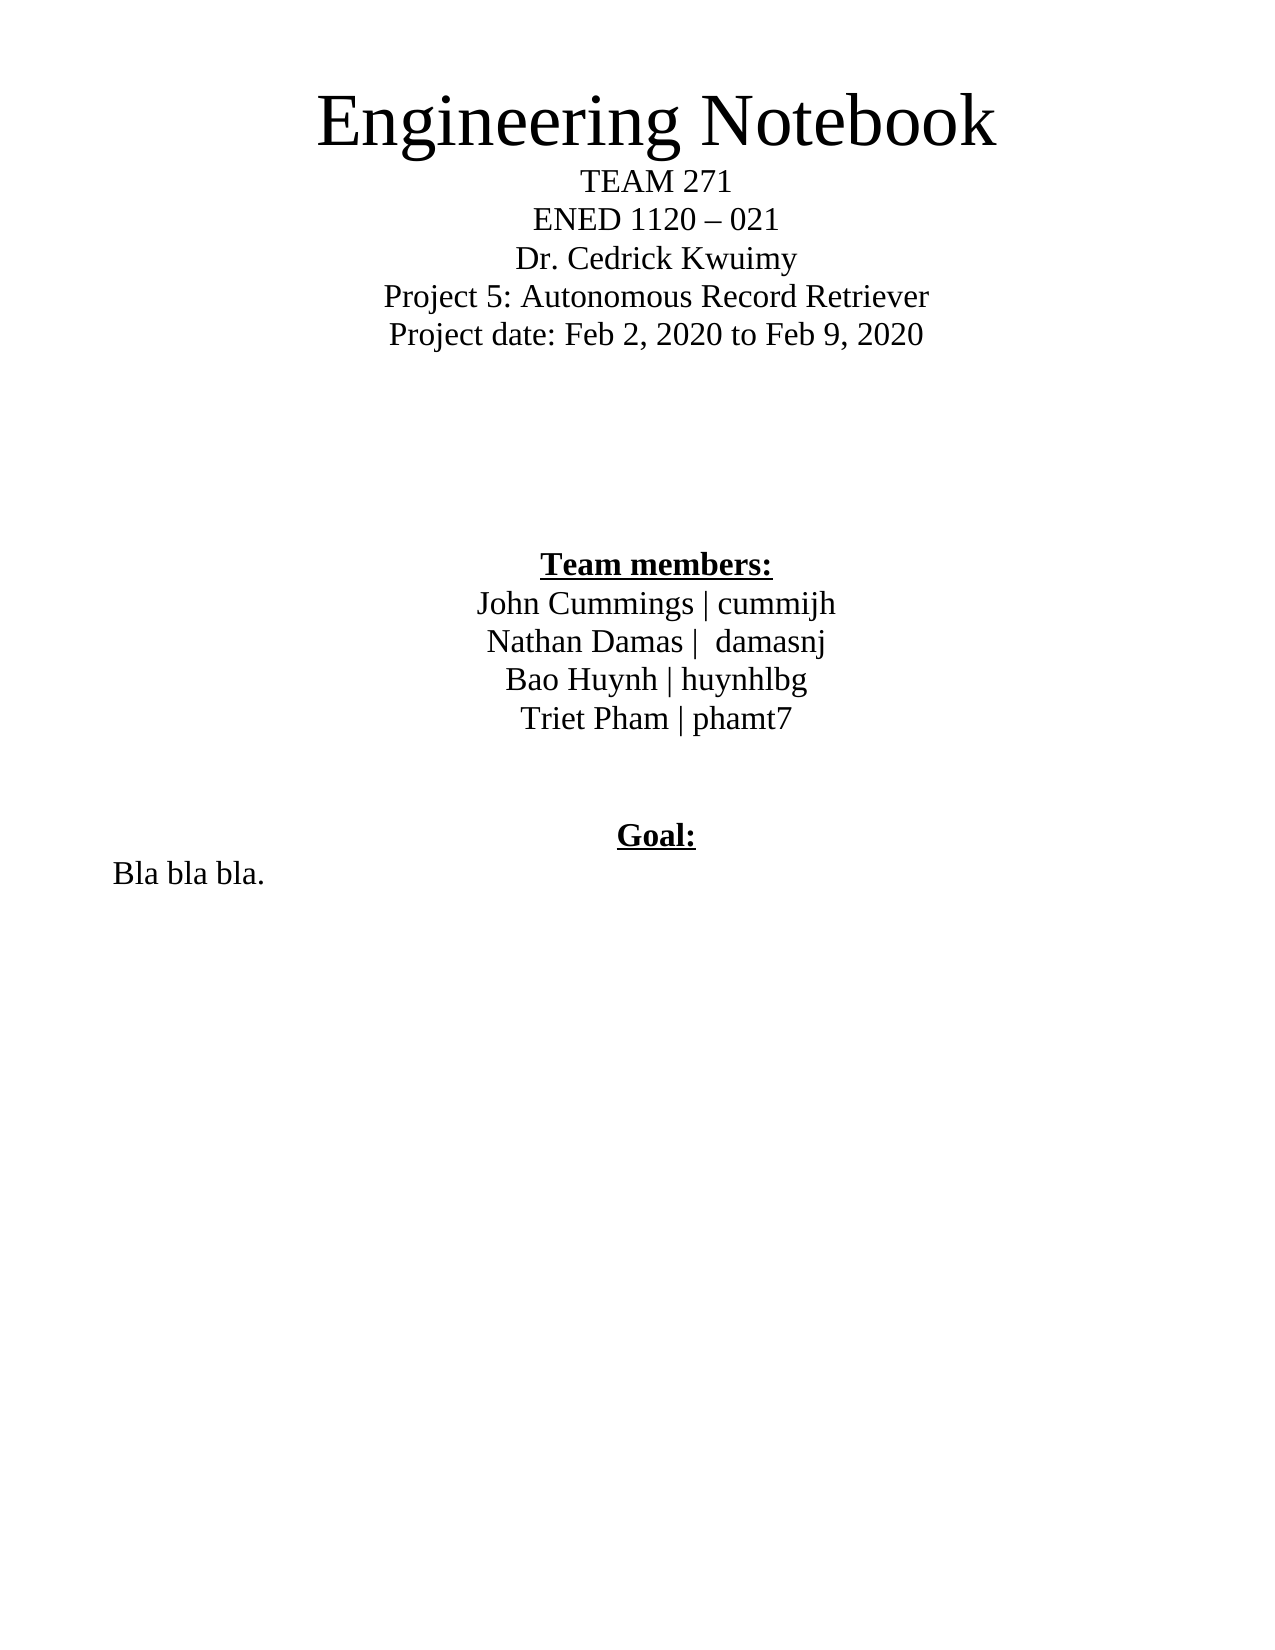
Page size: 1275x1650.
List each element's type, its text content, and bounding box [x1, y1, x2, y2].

text John Cummings | cummijh [112, 583, 1200, 621]
text Bao Huynh | huynhlbg [112, 659, 1200, 698]
text Project date: Feb 2, 2020 to Feb 9, 2020 [112, 314, 1200, 353]
text Project 5: Autonomous Record Retriever [112, 276, 1200, 314]
text Nathan Damas | damasnj [112, 621, 1200, 659]
text TEAM 271 [112, 161, 1200, 199]
text Engineering Notebook [112, 75, 1200, 161]
text Team members: [112, 544, 1200, 583]
text Dr. Cedrick Kwuimy [112, 238, 1200, 276]
text ENED 1120 – 021 [112, 199, 1200, 238]
text Bla bla bla. [112, 854, 1200, 892]
text Goal: [112, 815, 1200, 854]
text Triet Pham | phamt7 [112, 698, 1200, 736]
